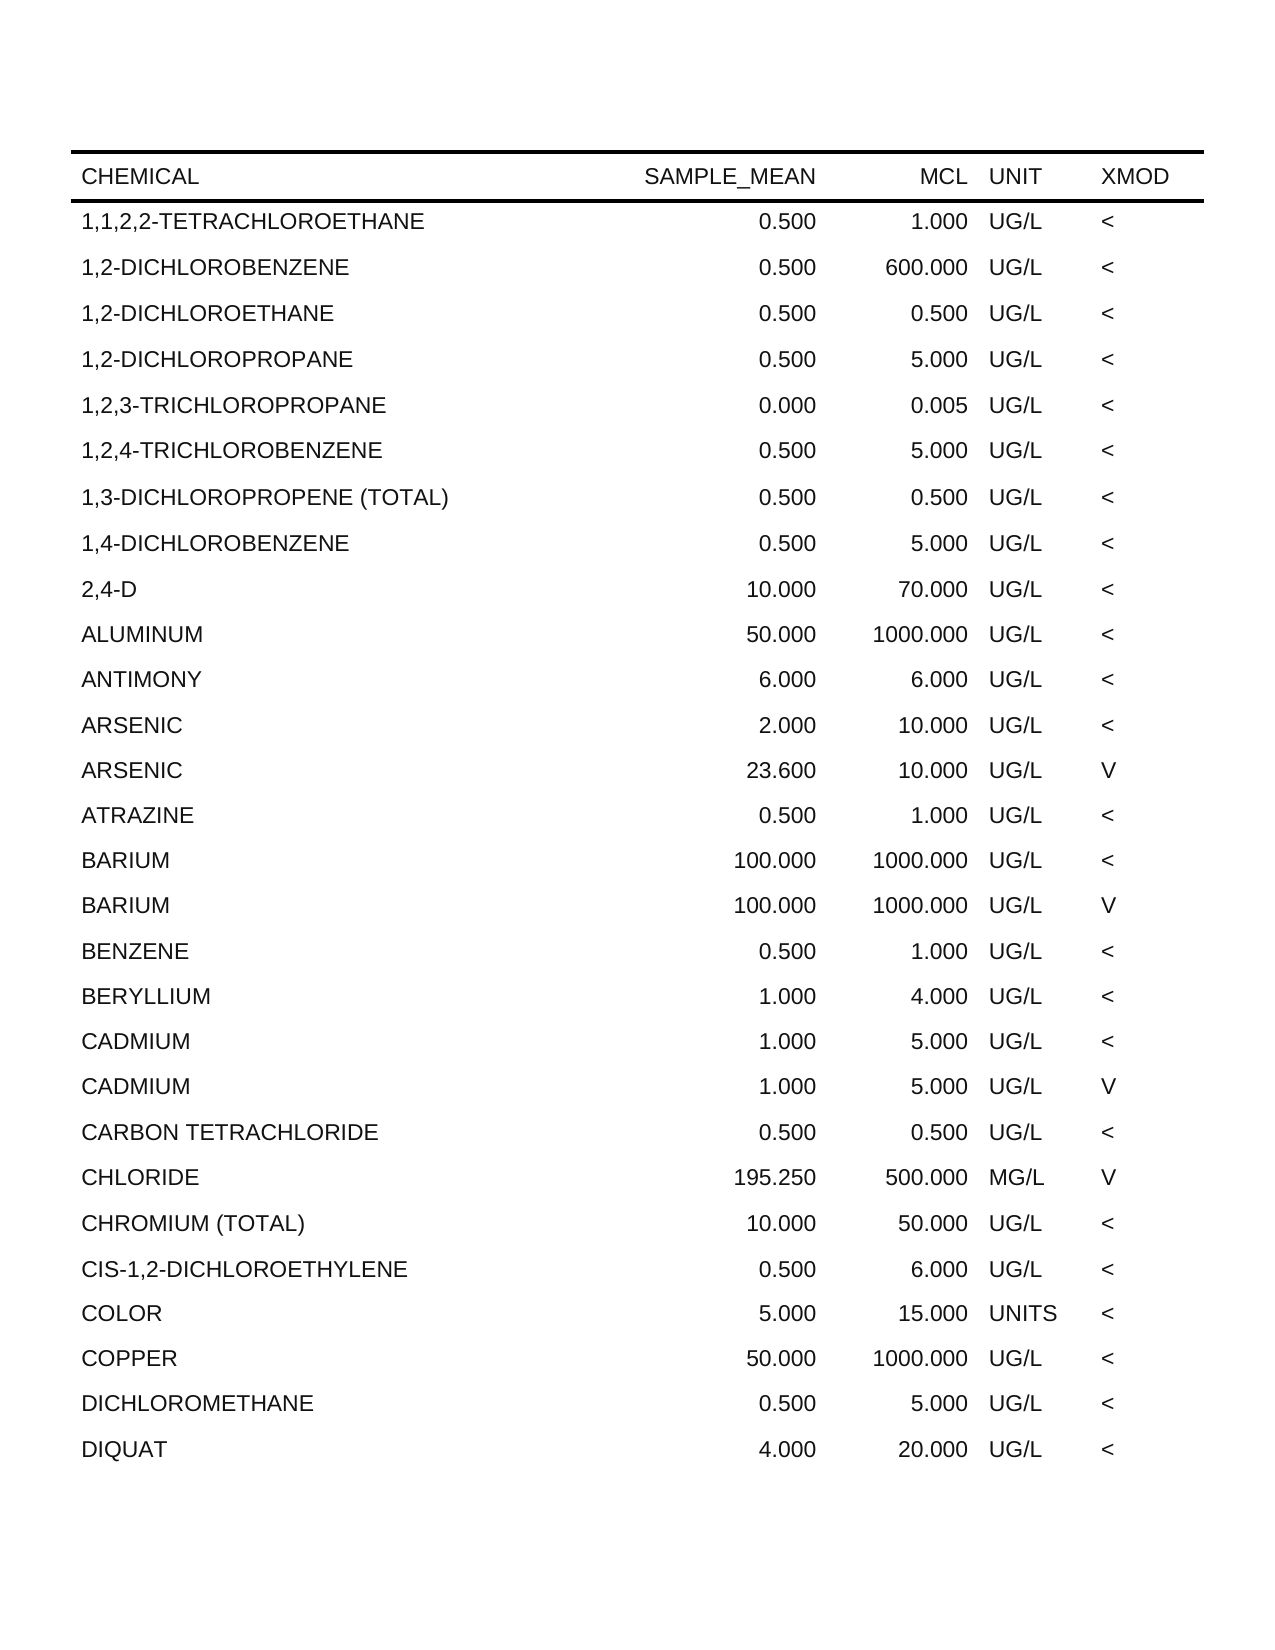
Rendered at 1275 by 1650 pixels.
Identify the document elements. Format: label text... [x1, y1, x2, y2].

table_cell UG/L [978, 566, 1090, 612]
table_cell 1,2-DICHLOROBENZENE [71, 244, 614, 290]
table_cell UG/L [978, 838, 1090, 883]
table_cell BARIUM [71, 883, 614, 928]
table_cell < [1090, 702, 1204, 747]
table_cell ARSENIC [71, 748, 614, 793]
table_cell MG/L [978, 1154, 1090, 1199]
table_cell COPPER [71, 1335, 614, 1381]
table_cell 15.000 [826, 1292, 978, 1335]
table_cell 20.000 [826, 1426, 978, 1472]
table_cell 1.000 [614, 1064, 826, 1109]
table_header CHEMICAL [71, 154, 614, 198]
table_cell BENZENE [71, 928, 614, 973]
table_cell UG/L [978, 1246, 1090, 1292]
table_cell UG/L [978, 382, 1090, 428]
table_cell UG/L [978, 1019, 1090, 1064]
table_cell < [1090, 520, 1204, 566]
table_cell < [1090, 1019, 1204, 1064]
table_cell < [1090, 382, 1204, 428]
table_cell < [1090, 1335, 1204, 1381]
table_cell 5.000 [826, 1381, 978, 1426]
table_cell 1000.000 [826, 1335, 978, 1381]
table_cell UG/L [978, 974, 1090, 1019]
table_cell 0.500 [826, 474, 978, 520]
table_cell < [1090, 1109, 1204, 1154]
table_cell 0.000 [614, 382, 826, 428]
table_cell 1.000 [614, 974, 826, 1019]
table_cell ALUMINUM [71, 612, 614, 657]
table_cell 6.000 [826, 657, 978, 702]
table_cell V [1090, 748, 1204, 793]
table_cell UG/L [978, 474, 1090, 520]
table_cell V [1090, 883, 1204, 928]
table_cell BARIUM [71, 838, 614, 883]
table_cell 100.000 [614, 838, 826, 883]
table_cell < [1090, 657, 1204, 702]
table_cell < [1090, 566, 1204, 612]
table_cell UG/L [978, 702, 1090, 747]
table_cell 1000.000 [826, 612, 978, 657]
table_cell 0.500 [614, 336, 826, 382]
table_cell UG/L [978, 1335, 1090, 1381]
table_cell 600.000 [826, 244, 978, 290]
table_cell CADMIUM [71, 1064, 614, 1109]
table_cell 1000.000 [826, 838, 978, 883]
table_cell 0.500 [614, 1246, 826, 1292]
table_cell 0.500 [614, 1109, 826, 1154]
table_cell 0.500 [614, 428, 826, 473]
table_cell UG/L [978, 1200, 1090, 1246]
table_cell 0.500 [826, 1109, 978, 1154]
table_cell CHROMIUM (TOTAL) [71, 1200, 614, 1246]
table_cell BERYLLIUM [71, 974, 614, 1019]
table_cell ARSENIC [71, 702, 614, 747]
table_cell 0.500 [614, 928, 826, 973]
table_cell 0.500 [614, 520, 826, 566]
table_cell 5.000 [826, 428, 978, 473]
table_cell 1,2,3-TRICHLOROPROPANE [71, 382, 614, 428]
table_cell 10.000 [826, 702, 978, 747]
table_header SAMPLE_MEAN [614, 154, 826, 198]
table_cell < [1090, 203, 1204, 244]
table_cell 195.250 [614, 1154, 826, 1199]
table_cell 1,3-DICHLOROPROPENE (TOTAL) [71, 474, 614, 520]
table_header UNIT [978, 154, 1090, 198]
table_cell 10.000 [614, 1200, 826, 1246]
table_cell 50.000 [614, 1335, 826, 1381]
table_cell UG/L [978, 612, 1090, 657]
table_cell V [1090, 1064, 1204, 1109]
table_cell UG/L [978, 748, 1090, 793]
table_cell < [1090, 1200, 1204, 1246]
table_header MCL [826, 154, 978, 198]
table_cell 10.000 [826, 748, 978, 793]
table_cell 0.500 [614, 203, 826, 244]
table_cell 1,2-DICHLOROETHANE [71, 290, 614, 336]
table_cell 5.000 [826, 1064, 978, 1109]
table_cell 1.000 [826, 793, 978, 838]
table_cell 100.000 [614, 883, 826, 928]
table_cell UG/L [978, 336, 1090, 382]
table_cell < [1090, 428, 1204, 473]
table_cell 0.500 [614, 1381, 826, 1426]
table_cell 1.000 [826, 928, 978, 973]
table_cell < [1090, 974, 1204, 1019]
table_cell V [1090, 1154, 1204, 1199]
table_cell 2.000 [614, 702, 826, 747]
table_cell 1,2-DICHLOROPROPANE [71, 336, 614, 382]
table_cell 5.000 [826, 336, 978, 382]
table_cell < [1090, 612, 1204, 657]
table_cell 1,1,2,2-TETRACHLOROETHANE [71, 203, 614, 244]
table_cell < [1090, 793, 1204, 838]
table_cell UG/L [978, 793, 1090, 838]
table_cell DIQUAT [71, 1426, 614, 1472]
table_cell < [1090, 290, 1204, 336]
table_cell 1.000 [826, 203, 978, 244]
table_cell 0.500 [614, 244, 826, 290]
table_cell 5.000 [826, 1019, 978, 1064]
table_cell UG/L [978, 520, 1090, 566]
table_cell 10.000 [614, 566, 826, 612]
table_cell UG/L [978, 883, 1090, 928]
table_cell UG/L [978, 657, 1090, 702]
table_cell UG/L [978, 1381, 1090, 1426]
table_cell < [1090, 1292, 1204, 1335]
table_cell 5.000 [614, 1292, 826, 1335]
table_cell 4.000 [826, 974, 978, 1019]
table_cell 0.500 [614, 290, 826, 336]
table_cell 4.000 [614, 1426, 826, 1472]
table_cell ANTIMONY [71, 657, 614, 702]
table_cell CIS-1,2-DICHLOROETHYLENE [71, 1246, 614, 1292]
table_cell UNITS [978, 1292, 1090, 1335]
table_cell < [1090, 244, 1204, 290]
table_cell < [1090, 1246, 1204, 1292]
table_cell 70.000 [826, 566, 978, 612]
table_cell UG/L [978, 1109, 1090, 1154]
table_cell DICHLOROMETHANE [71, 1381, 614, 1426]
table_cell CADMIUM [71, 1019, 614, 1064]
table_cell 0.500 [614, 793, 826, 838]
table_cell 0.005 [826, 382, 978, 428]
table_cell CARBON TETRACHLORIDE [71, 1109, 614, 1154]
table_cell UG/L [978, 290, 1090, 336]
table_cell < [1090, 1426, 1204, 1472]
table_header XMOD [1090, 154, 1204, 198]
table_cell UG/L [978, 428, 1090, 473]
table_cell 50.000 [826, 1200, 978, 1246]
table_cell UG/L [978, 244, 1090, 290]
table_cell 500.000 [826, 1154, 978, 1199]
table_cell 1.000 [614, 1019, 826, 1064]
table_cell 6.000 [614, 657, 826, 702]
table_cell COLOR [71, 1292, 614, 1335]
table_cell 5.000 [826, 520, 978, 566]
table_cell ATRAZINE [71, 793, 614, 838]
table_cell 1,2,4-TRICHLOROBENZENE [71, 428, 614, 473]
table_cell UG/L [978, 1064, 1090, 1109]
table_cell < [1090, 474, 1204, 520]
table_cell 50.000 [614, 612, 826, 657]
table_cell 2,4-D [71, 566, 614, 612]
table_cell 1000.000 [826, 883, 978, 928]
table_cell < [1090, 838, 1204, 883]
table_cell 0.500 [614, 474, 826, 520]
table_cell UG/L [978, 203, 1090, 244]
table_cell < [1090, 928, 1204, 973]
table_cell CHLORIDE [71, 1154, 614, 1199]
table_cell UG/L [978, 928, 1090, 973]
table_cell 23.600 [614, 748, 826, 793]
table_cell < [1090, 1381, 1204, 1426]
table_cell 0.500 [826, 290, 978, 336]
table_cell UG/L [978, 1426, 1090, 1472]
table_cell < [1090, 336, 1204, 382]
table_cell 6.000 [826, 1246, 978, 1292]
table_cell 1,4-DICHLOROBENZENE [71, 520, 614, 566]
